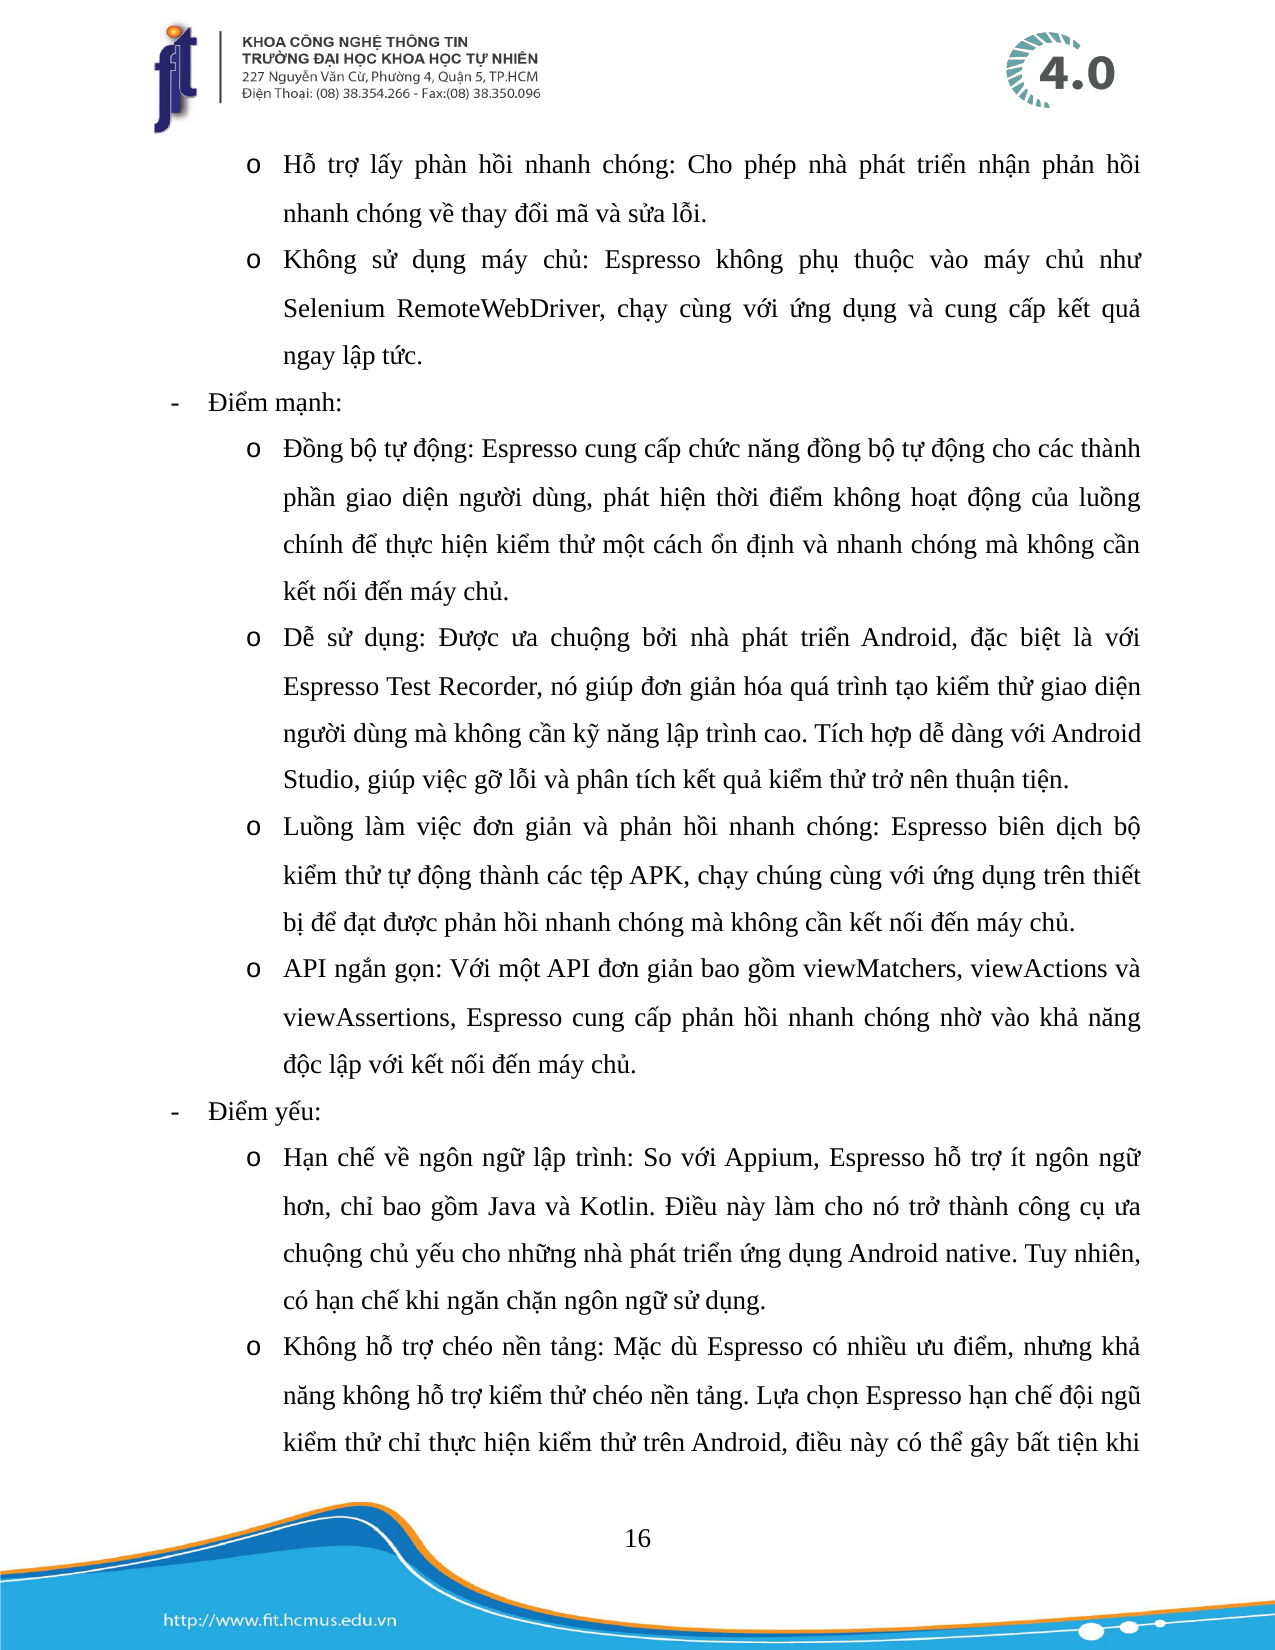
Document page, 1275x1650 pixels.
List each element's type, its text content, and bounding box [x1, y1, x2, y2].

list API ngắn gọn: Với một API đơn giản bao gồm viewMatchers, viewActions và viewAssertions, Espresso cung cấp phản hồi nhanh chóng nhờ vào khả năng độc lập với kết nối đến máy chủ. [245, 952, 1142, 1079]
list Không sử dụng máy chủ: Espresso không phụ thuộc vào máy chủ như Selenium RemoteWebDriver, chạy cùng với ứng dụng và cung cấp kết quả ngay lập tức. [245, 243, 1142, 370]
list Đồng bộ tự động: Espresso cung cấp chức năng đồng bộ tự động cho các thành phần giao diện người dùng, phát hiện thời điểm không hoạt động của luồng chính để thực hiện kiểm thử một cách ổn định và nhanh chóng mà không cần kết nối đến máy chủ. [245, 432, 1142, 606]
list Điểm mạnh: [170, 386, 1142, 417]
picture [0, 1502, 1275, 1650]
list Dễ sử dụng: Được ưa chuộng bởi nhà phát triển Android, đặc biệt là với Espresso Test Recorder, nó giúp đơn giản hóa quá trình tạo kiểm thử giao diện người dùng mà không cần kỹ năng lập trình cao. Tích hợp dễ dàng với Android Studio, giúp việc gỡ lỗi và phân tích kết quả kiểm thử trở nên thuận tiện. [245, 621, 1142, 795]
picture [998, 26, 1124, 111]
list Hạn chế về ngôn ngữ lập trình: So với Appium, Espresso hỗ trợ ít ngôn ngữ hơn, chỉ bao gồm Java và Kotlin. Điều này làm cho nó trở thành công cụ ưa chuộng chủ yếu cho những nhà phát triển ứng dụng Android native. Tuy nhiên, có hạn chế khi ngăn chặn ngôn ngữ sử dụng. [245, 1141, 1142, 1315]
list Luồng làm việc đơn giản và phản hồi nhanh chóng: Espresso biên dịch bộ kiểm thử tự động thành các tệp APK, chạy chúng cùng với ứng dụng trên thiết bị để đạt được phản hồi nhanh chóng mà không cần kết nối đến máy chủ. [245, 810, 1142, 937]
list Hỗ trợ lấy phàn hồi nhanh chóng: Cho phép nhà phát triển nhận phản hồi nhanh chóng về thay đổi mã và sửa lỗi. [245, 148, 1142, 228]
list Điểm yếu: [170, 1095, 1142, 1126]
picture [132, 16, 572, 154]
